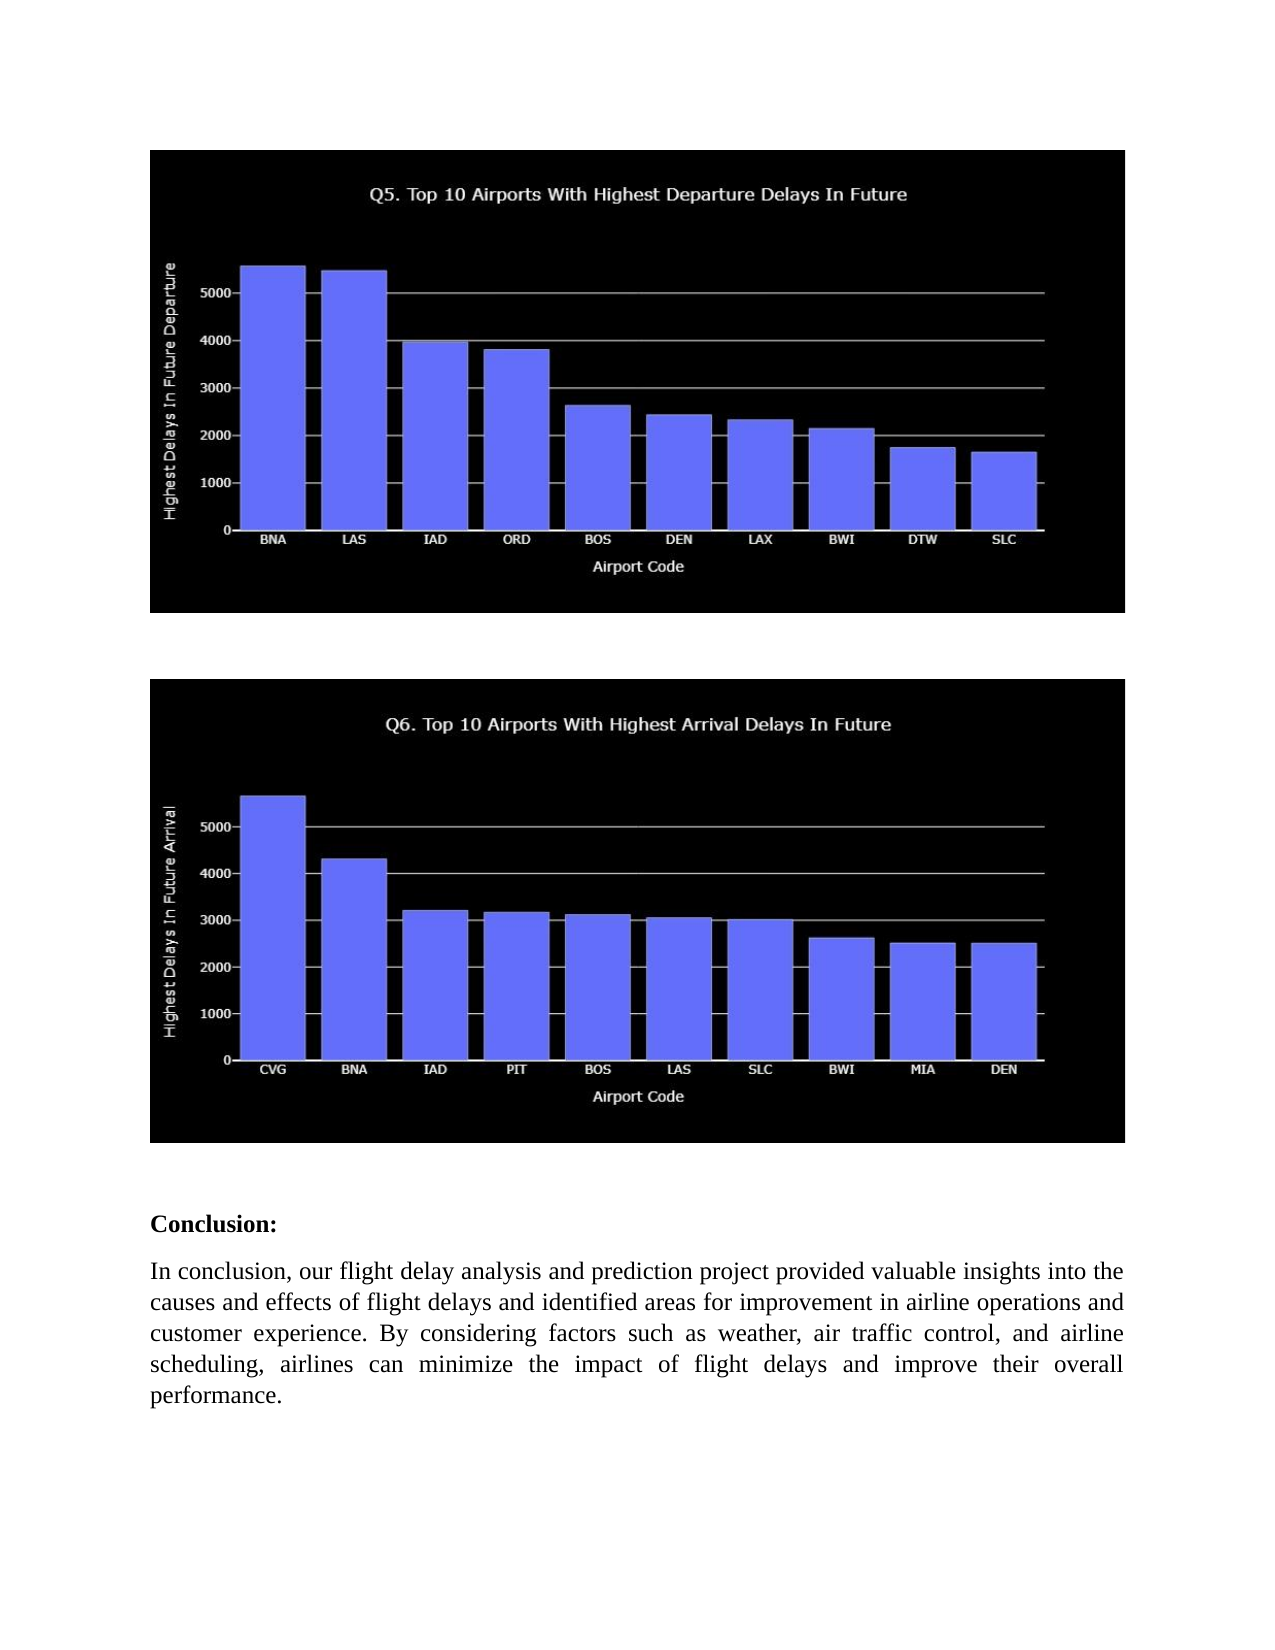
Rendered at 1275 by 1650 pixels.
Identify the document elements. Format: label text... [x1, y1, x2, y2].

picture [150, 679, 1125, 1143]
text Conclusion: [150, 1209, 1125, 1237]
picture [150, 150, 1125, 613]
text In conclusion, our flight delay analysis and prediction project provided valuable insights into the causes and effects of flight delays and identified areas for improvement in airline operations and customer experience. By considering factors such as weather, air traffic control, and airline scheduling, airlines can minimize the impact of flight delays and improve their overall performance. [150, 1256, 1125, 1409]
